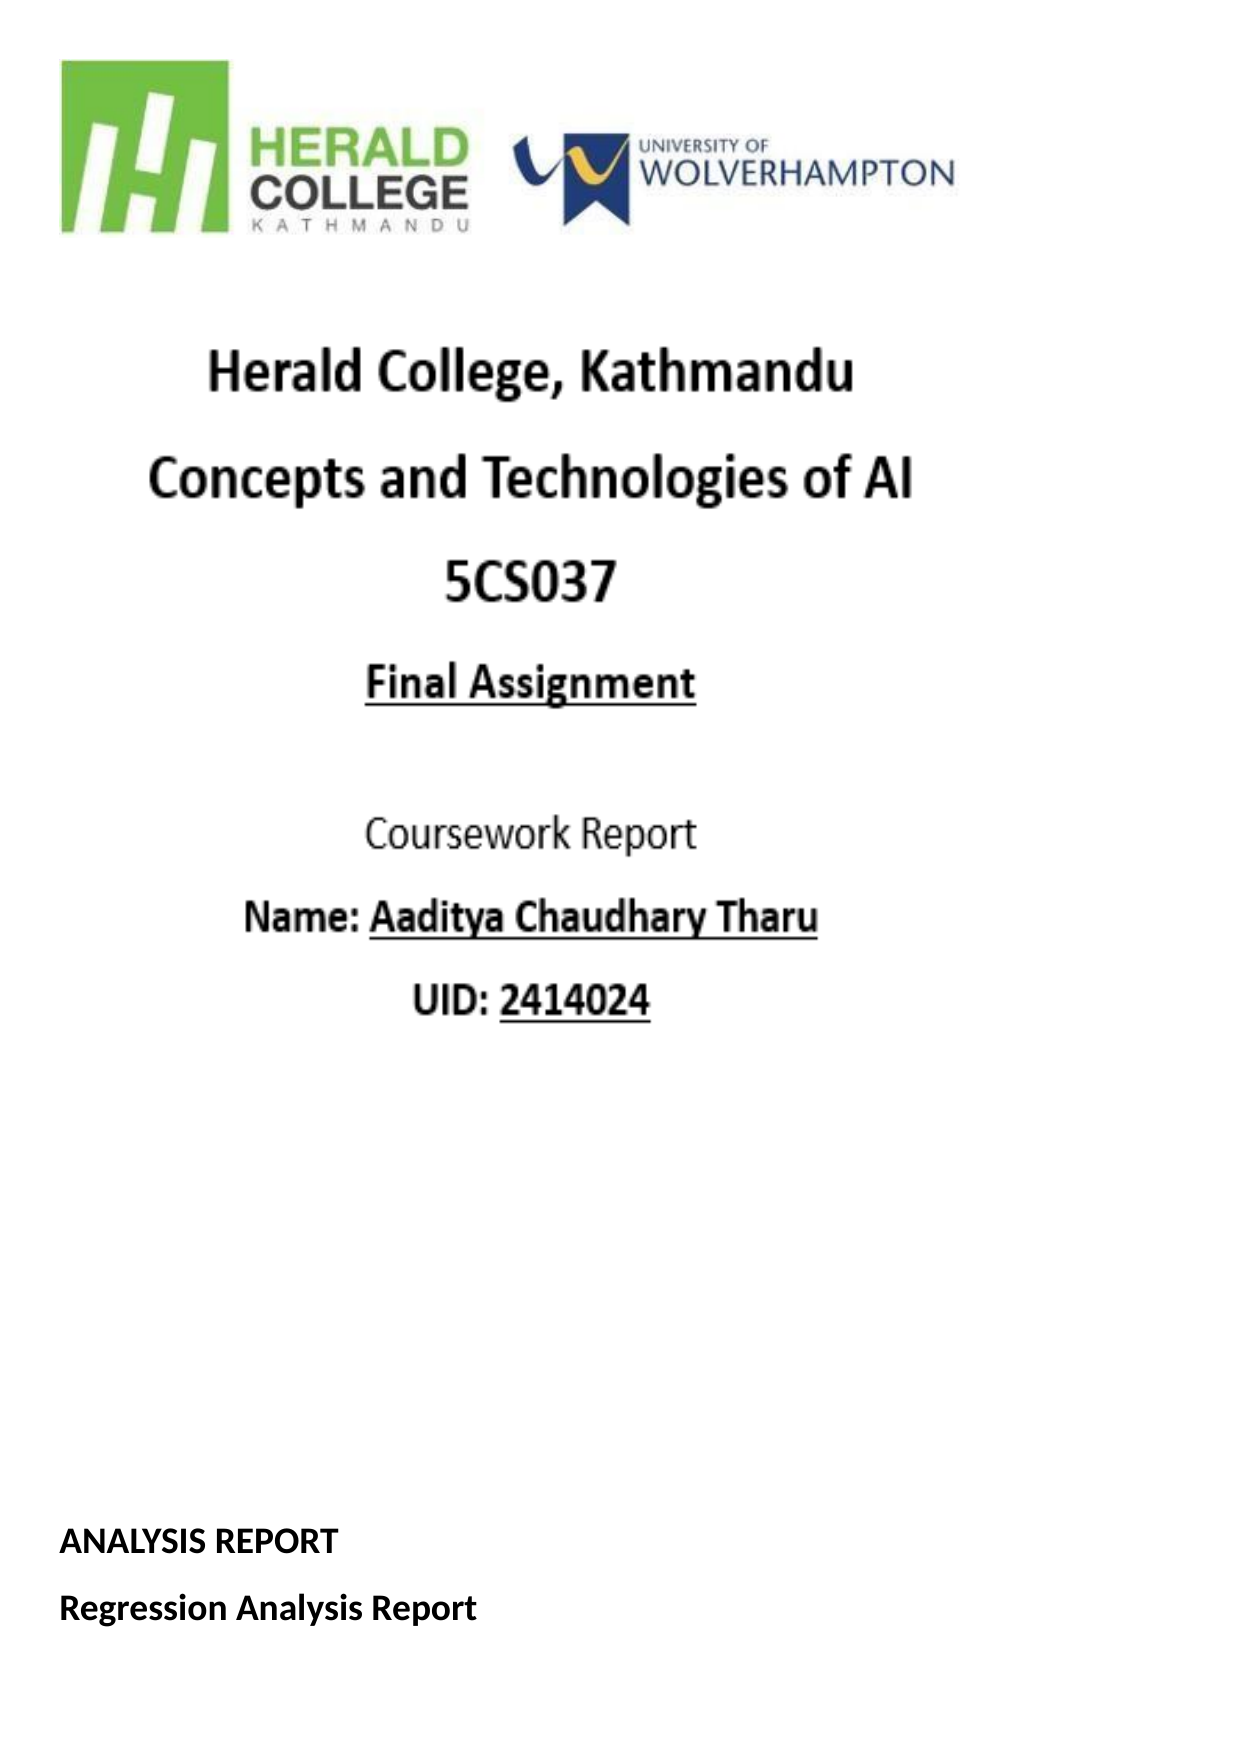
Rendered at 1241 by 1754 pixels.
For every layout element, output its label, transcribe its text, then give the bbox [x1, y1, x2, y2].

picture [59, 322, 1063, 1499]
picture [59, 59, 961, 238]
text ANALYSIS REPORT [59, 1517, 1181, 1563]
text Regression Analysis Report [59, 1583, 1181, 1629]
